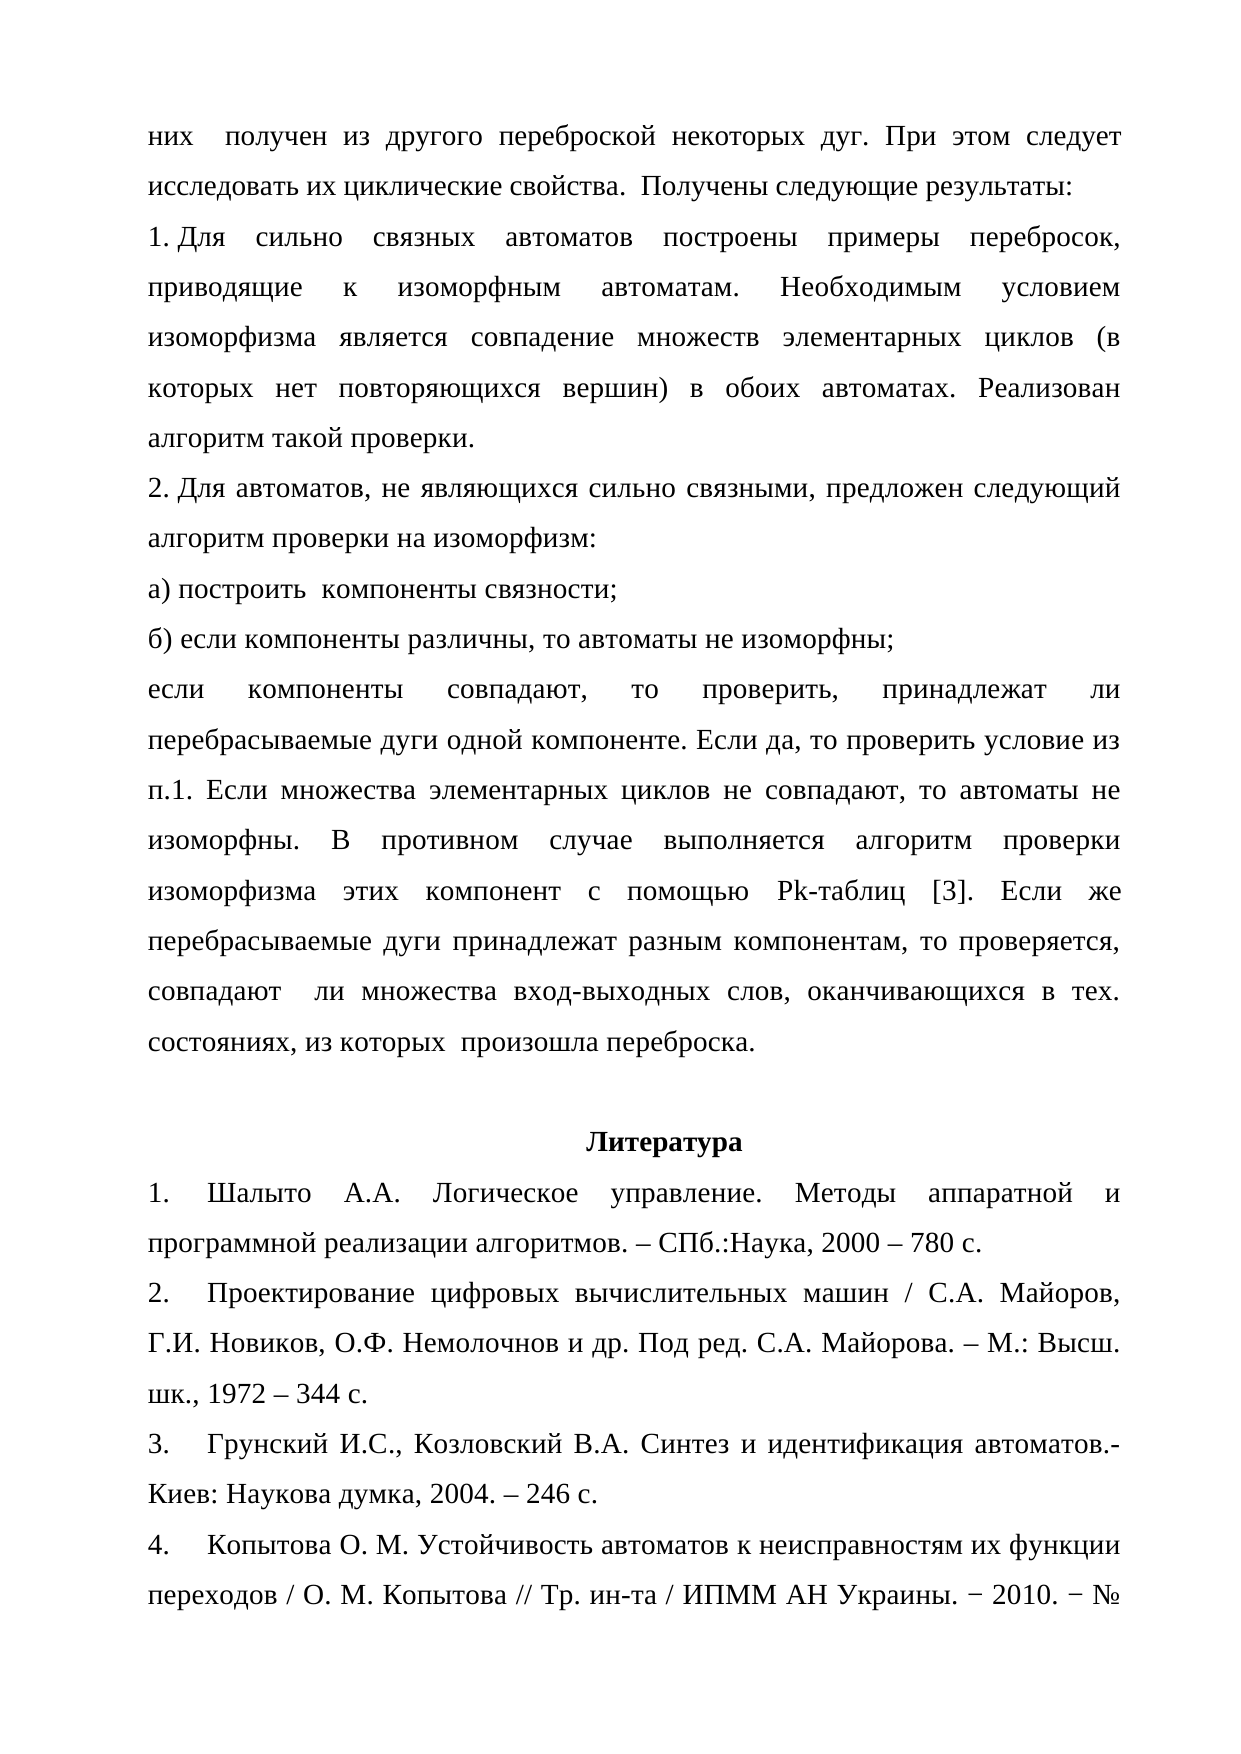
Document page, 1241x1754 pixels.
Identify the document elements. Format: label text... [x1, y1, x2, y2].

text Литература [148, 1124, 1122, 1158]
list Для автоматов, не являющихся сильно связными, предложен следующий алгоритм проверки на изоморфизм: [148, 470, 1122, 554]
list Для сильно связных автоматов построены примеры перебросок, приводящие к изоморфным автоматам. Необходимым условием изоморфизма является совпадение множеств элементарных циклов (в которых нет повторяющихся вершин) в обоих автоматах. Реализован алгоритм такой проверки. [148, 219, 1122, 453]
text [148, 118, 1122, 202]
list а) построить компоненты связности; [148, 571, 1122, 604]
list б) если компоненты различны, то автоматы не изоморфны; [148, 621, 1122, 655]
list если компоненты совпадают, то проверить, принадлежат ли перебрасываемые дуги одной компоненте. Если да, то проверить условие из п.1. Если множества элементарных циклов не совпадают, то автоматы не изоморфны. В противном случае выполняется алгоритм проверки изоморфизма этих компонент с помощью Pk-таблиц [3]. Если же перебрасываемые дуги принадлежат разным компонентам, то проверяется, совпадают ли множества вход-выходных слов, оканчивающихся в тех. состояниях, из которых произошла переброска. [148, 672, 1122, 1057]
list Шалыто А.А. Логическое управление. Методы аппаратной и программной реализации алгоритмов. – СПб.:Наука, 2000 – 780 с. [148, 1175, 1122, 1258]
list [148, 1527, 1122, 1611]
list Проектирование цифровых вычислительных машин / С.А. Майоров, Г.И. Новиков, О.Ф. Немолочнов и др. Под ред. С.А. Майорова. – М.: Высш. шк., 1972 – 344 с. [148, 1275, 1122, 1409]
list Грунский И.С., Козловский В.А. Синтез и идентификация автоматов.- Киев: Наукова думка, 2004. – 246 с. [148, 1426, 1122, 1510]
